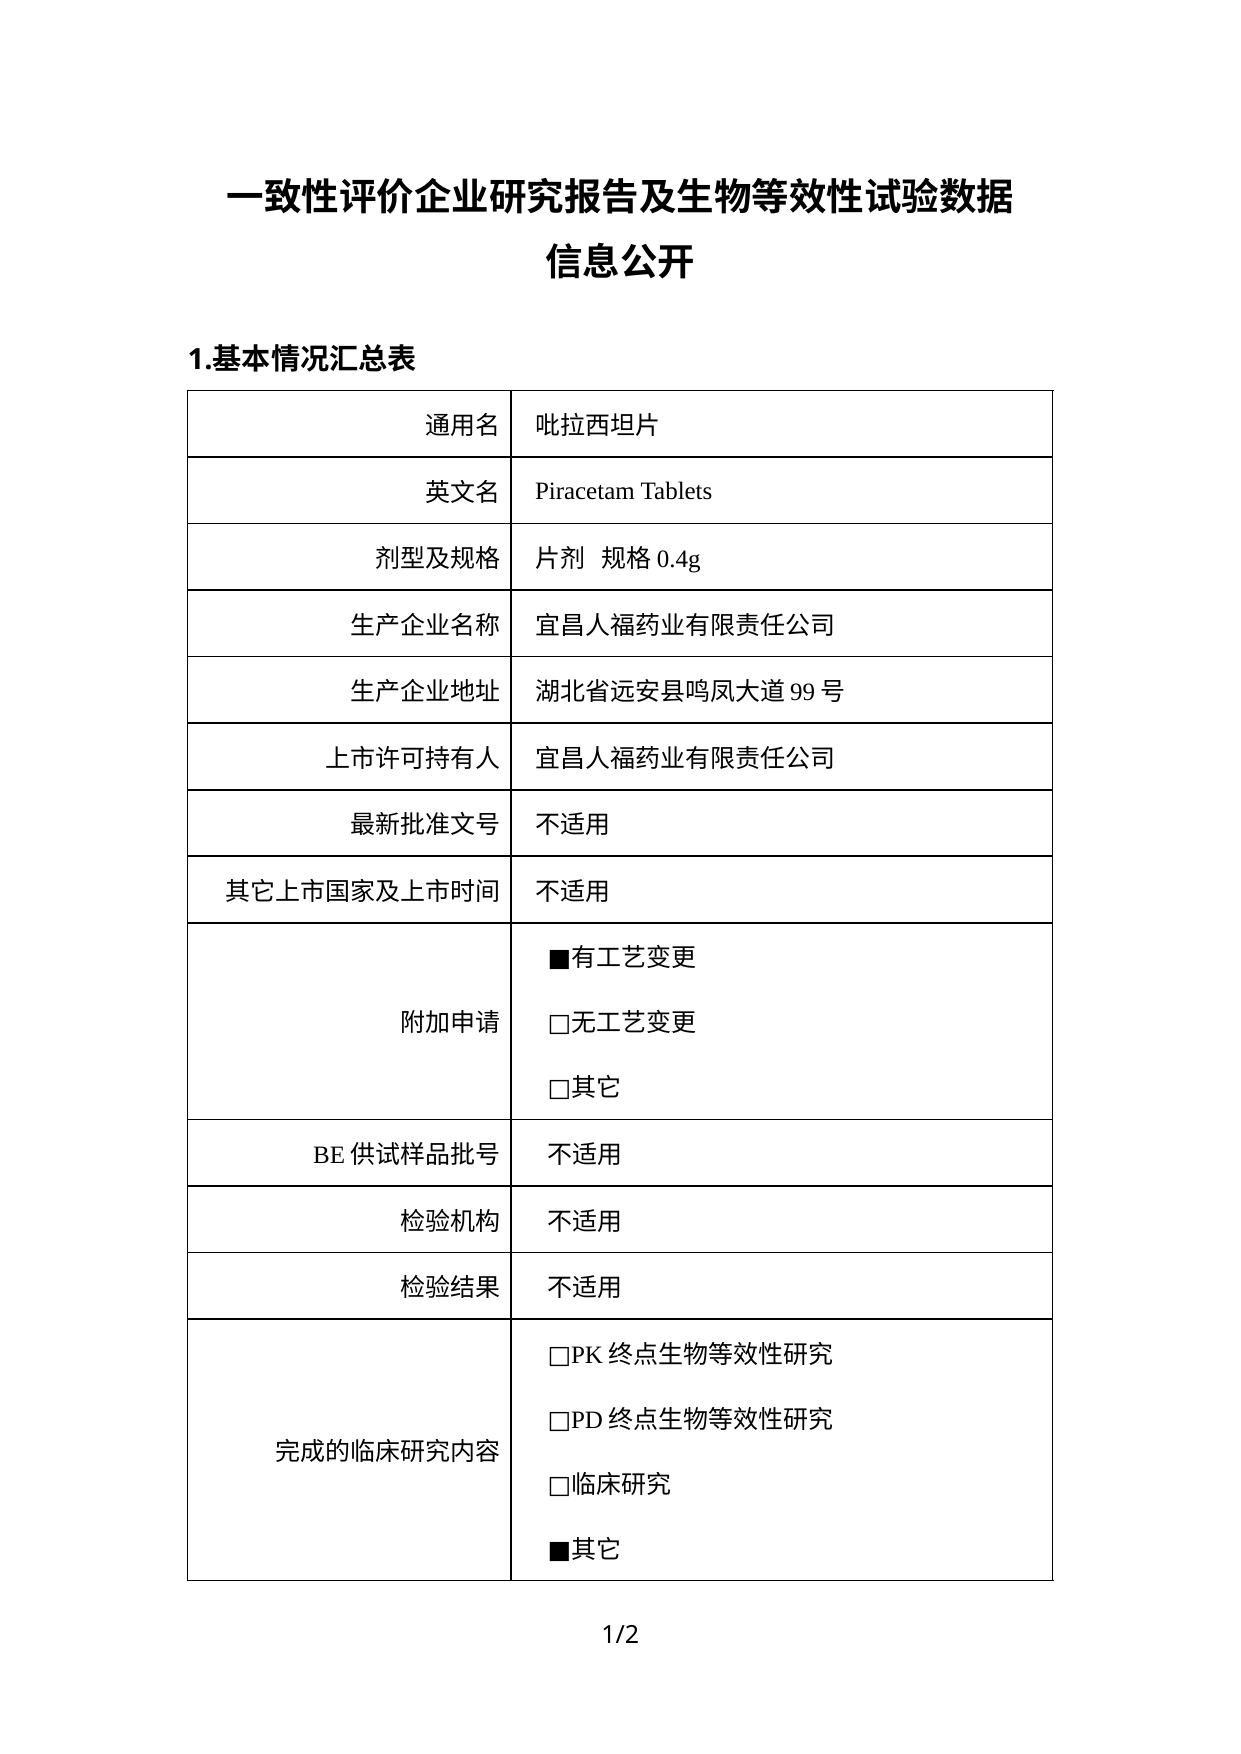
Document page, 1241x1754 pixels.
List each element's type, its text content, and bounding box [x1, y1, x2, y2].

table_cell Piracetam Tablets [512, 458, 1052, 523]
table_cell 湖北省远安县鸣凤大道99号 [512, 657, 1052, 722]
table_cell 检验机构 [188, 1187, 510, 1252]
table_cell 最新批准文号 [188, 791, 510, 855]
table_cell 不适用 [512, 791, 1052, 855]
table_cell ■有工艺变更 □无工艺变更 □其它 [512, 924, 1052, 1118]
table_cell 其它上市国家及上市时间 [188, 857, 510, 922]
table_cell 生产企业地址 [188, 657, 510, 722]
table_cell 片剂 规格0.4g [512, 524, 1052, 589]
table_cell 检验结果 [188, 1253, 510, 1318]
table_header 通用名 [188, 391, 510, 456]
table_cell BE供试样品批号 [188, 1120, 510, 1185]
table_header 吡拉西坦片 [512, 391, 1052, 456]
table_cell 剂型及规格 [188, 524, 510, 589]
table_cell 上市许可持有人 [188, 724, 510, 789]
table_cell 不适用 [512, 1187, 1052, 1252]
table_cell 不适用 [512, 857, 1052, 922]
text 一致性评价企业研究报告及生物等效性试验数据 [187, 162, 1053, 227]
table_cell 宜昌人福药业有限责任公司 [512, 591, 1052, 656]
table_cell 不适用 [512, 1253, 1052, 1318]
table_cell 宜昌人福药业有限责任公司 [512, 724, 1052, 789]
text 信息公开 [187, 227, 1053, 292]
table_cell 附加申请 [188, 924, 510, 1118]
table_cell 不适用 [512, 1120, 1052, 1185]
table_cell 完成的临床研究内容 [188, 1320, 510, 1580]
text 1.基本情况汇总表 [187, 324, 1053, 389]
table_cell 生产企业名称 [188, 591, 510, 656]
table_cell 英文名 [188, 458, 510, 523]
table_cell □PK终点生物等效性研究 □PD终点生物等效性研究 □临床研究 ■其它 [512, 1320, 1052, 1580]
